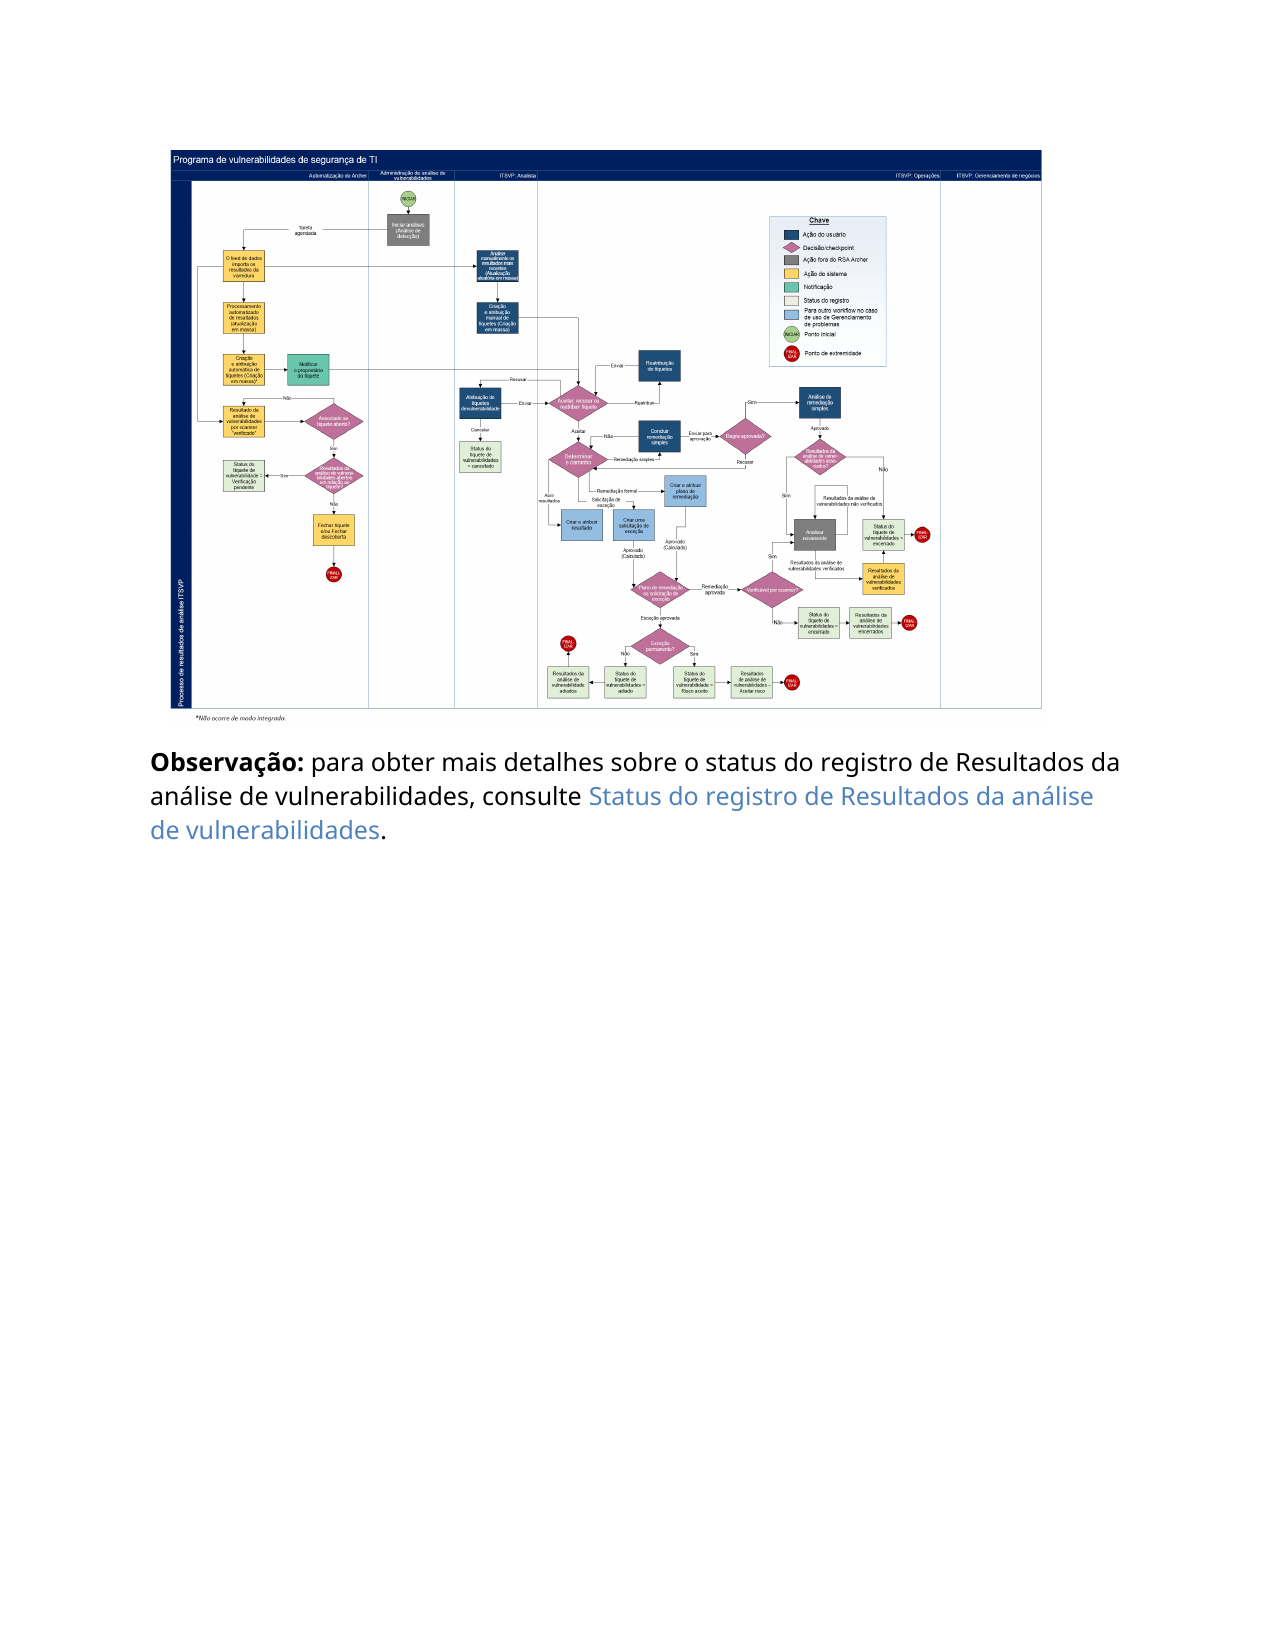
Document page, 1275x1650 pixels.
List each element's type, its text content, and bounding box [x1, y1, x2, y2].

text Observação: para obter mais detalhes sobre o status do registro de Resultados da análise de vulnerabilidades, consulte Status do registro de Resultados da análise de vulnerabilidades. [150, 745, 1125, 847]
picture [168, 150, 1044, 726]
